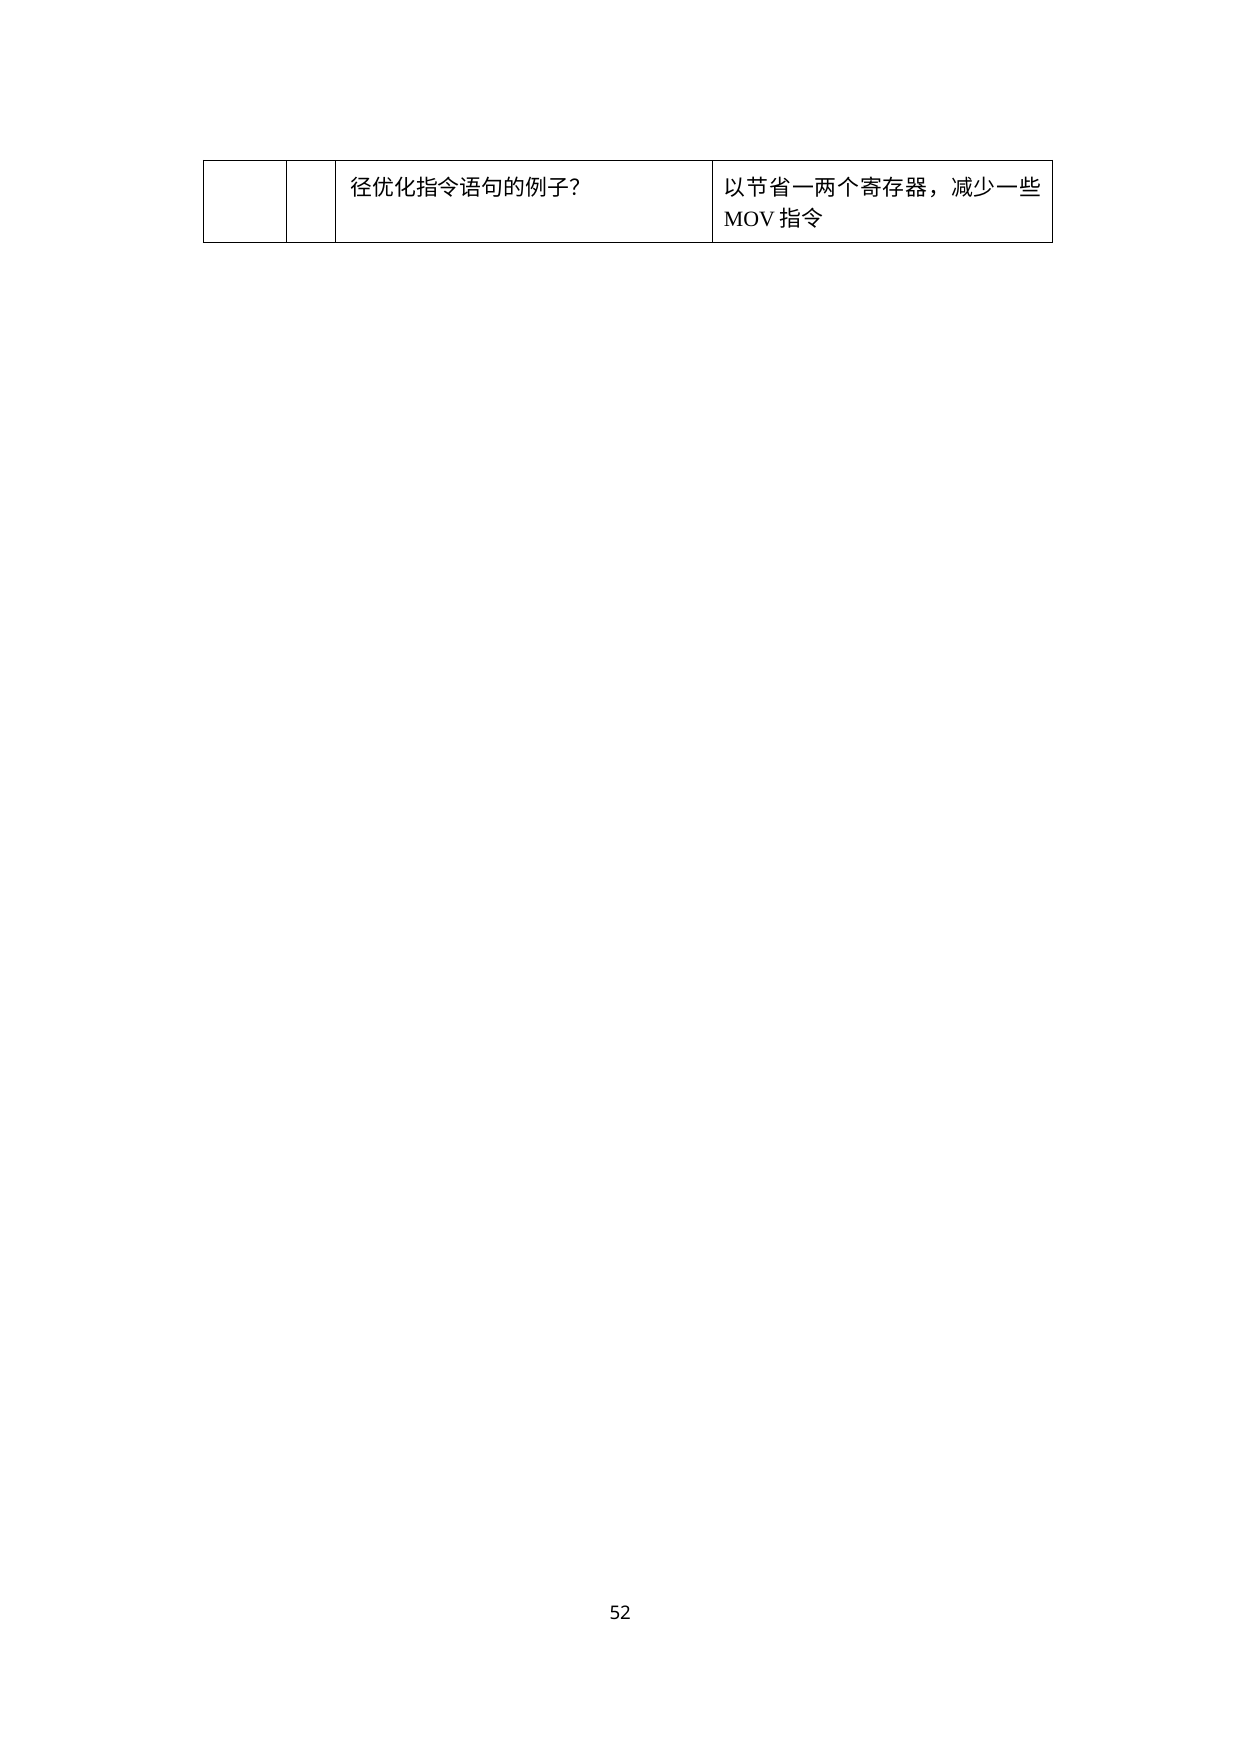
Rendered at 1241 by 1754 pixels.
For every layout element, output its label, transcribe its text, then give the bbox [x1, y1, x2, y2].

table_cell 4 [287, 161, 335, 242]
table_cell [713, 161, 1052, 242]
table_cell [336, 161, 712, 242]
